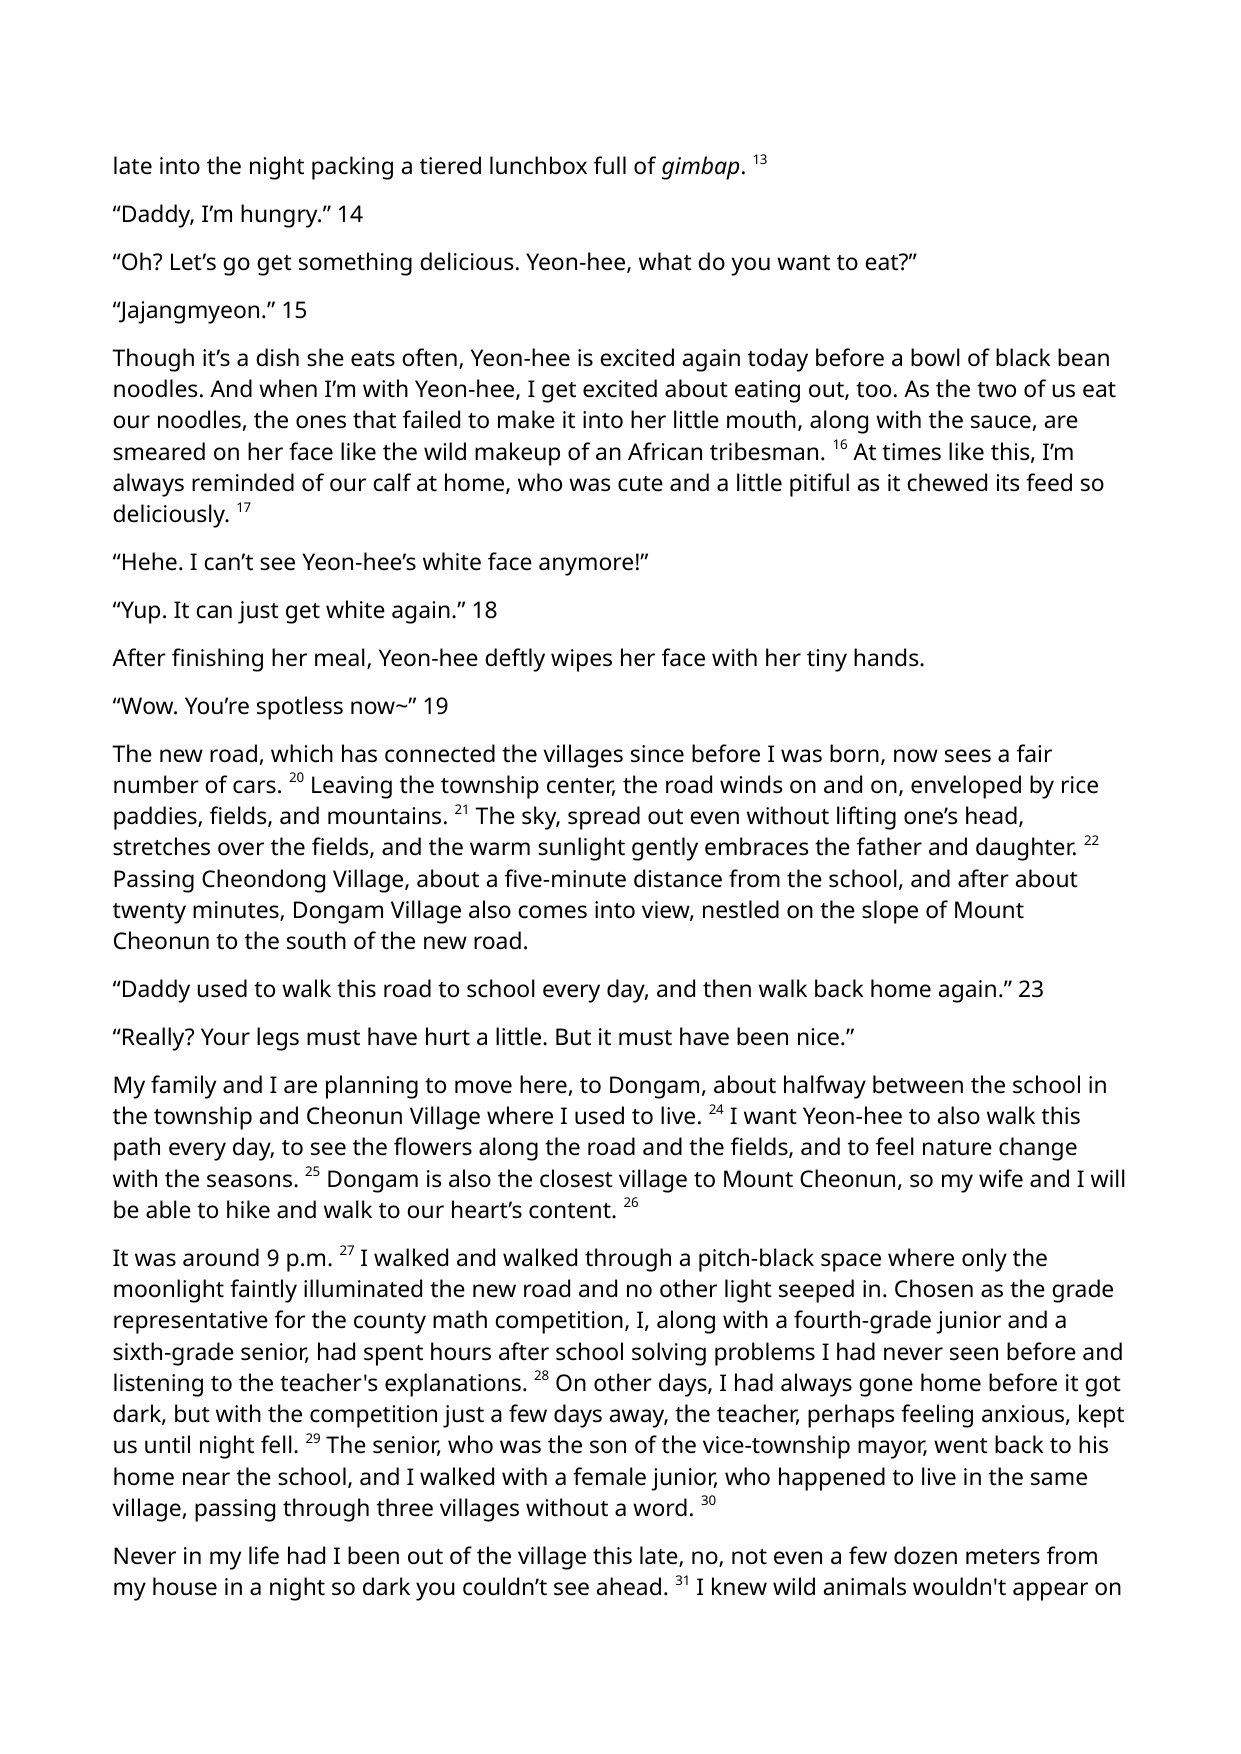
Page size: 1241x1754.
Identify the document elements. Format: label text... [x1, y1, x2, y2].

text It was around 9 p.m. 27 I walked and walked through a pitch-black space where only the moonlight faintly illuminated the new road and no other light seeped in. Chosen as the grade representative for the county math competition, I, along with a fourth-grade junior and a sixth-grade senior, had spent hours after school solving problems I had never seen before and listening to the teacher's explanations. 28 On other days, I had always gone home before it got dark, but with the competition just a few days away, the teacher, perhaps feeling anxious, kept us until night fell. 29 The senior, who was the son of the vice-township mayor, went back to his home near the school, and I walked with a female junior, who happened to live in the same village, passing through three villages without a word. 30 [112, 1242, 1128, 1523]
text “Jajangmyeon.” 15 [112, 294, 1128, 325]
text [112, 150, 1128, 181]
text “Oh? Let’s go get something delicious. Yeon-hee, what do you want to eat?” [112, 246, 1128, 277]
text “Really? Your legs must have hurt a little. But it must have been nice.” [112, 1021, 1128, 1052]
text “Daddy, I’m hungry.” 14 [112, 198, 1128, 229]
text “Hehe. I can’t see Yeon-hee’s white face anymore!” [112, 546, 1128, 577]
text “Daddy used to walk this road to school every day, and then walk back home again.” 23 [112, 973, 1128, 1004]
text The new road, which has connected the villages since before I was born, now sees a fair number of cars. 20 Leaving the township center, the road winds on and on, enveloped by rice paddies, fields, and mountains. 21 The sky, spread out even without lifting one’s head, stretches over the fields, and the warm sunlight gently embraces the father and daughter. 22 Passing Cheondong Village, about a five-minute distance from the school, and after about twenty minutes, Dongam Village also comes into view, nestled on the slope of Mount Cheonun to the south of the new road. [112, 737, 1128, 956]
text “Yup. It can just get white again.” 18 [112, 594, 1128, 625]
text “Wow. You’re spotless now~” 19 [112, 689, 1128, 721]
text After finishing her meal, Yeon-hee deftly wipes her face with her tiny hands. [112, 642, 1128, 673]
text My family and I are planning to move here, to Dongam, about halfway between the school in the township and Cheonun Village where I used to live. 24 I want Yeon-hee to also walk this path every day, to see the flowers along the road and the fields, and to feel nature change with the seasons. 25 Dongam is also the closest village to Mount Cheonun, so my wife and I will be able to hike and walk to our heart’s content. 26 [112, 1069, 1128, 1225]
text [112, 1539, 1128, 1602]
text Though it’s a dish she eats often, Yeon-hee is excited again today before a bowl of black bean noodles. And when I’m with Yeon-hee, I get excited about eating out, too. As the two of us eat our noodles, the ones that failed to make it into her little mouth, along with the sauce, are smeared on her face like the wild makeup of an African tribesman. 16 At times like this, I’m always reminded of our calf at home, who was cute and a little pitiful as it chewed its feed so deliciously. 17 [112, 342, 1128, 529]
